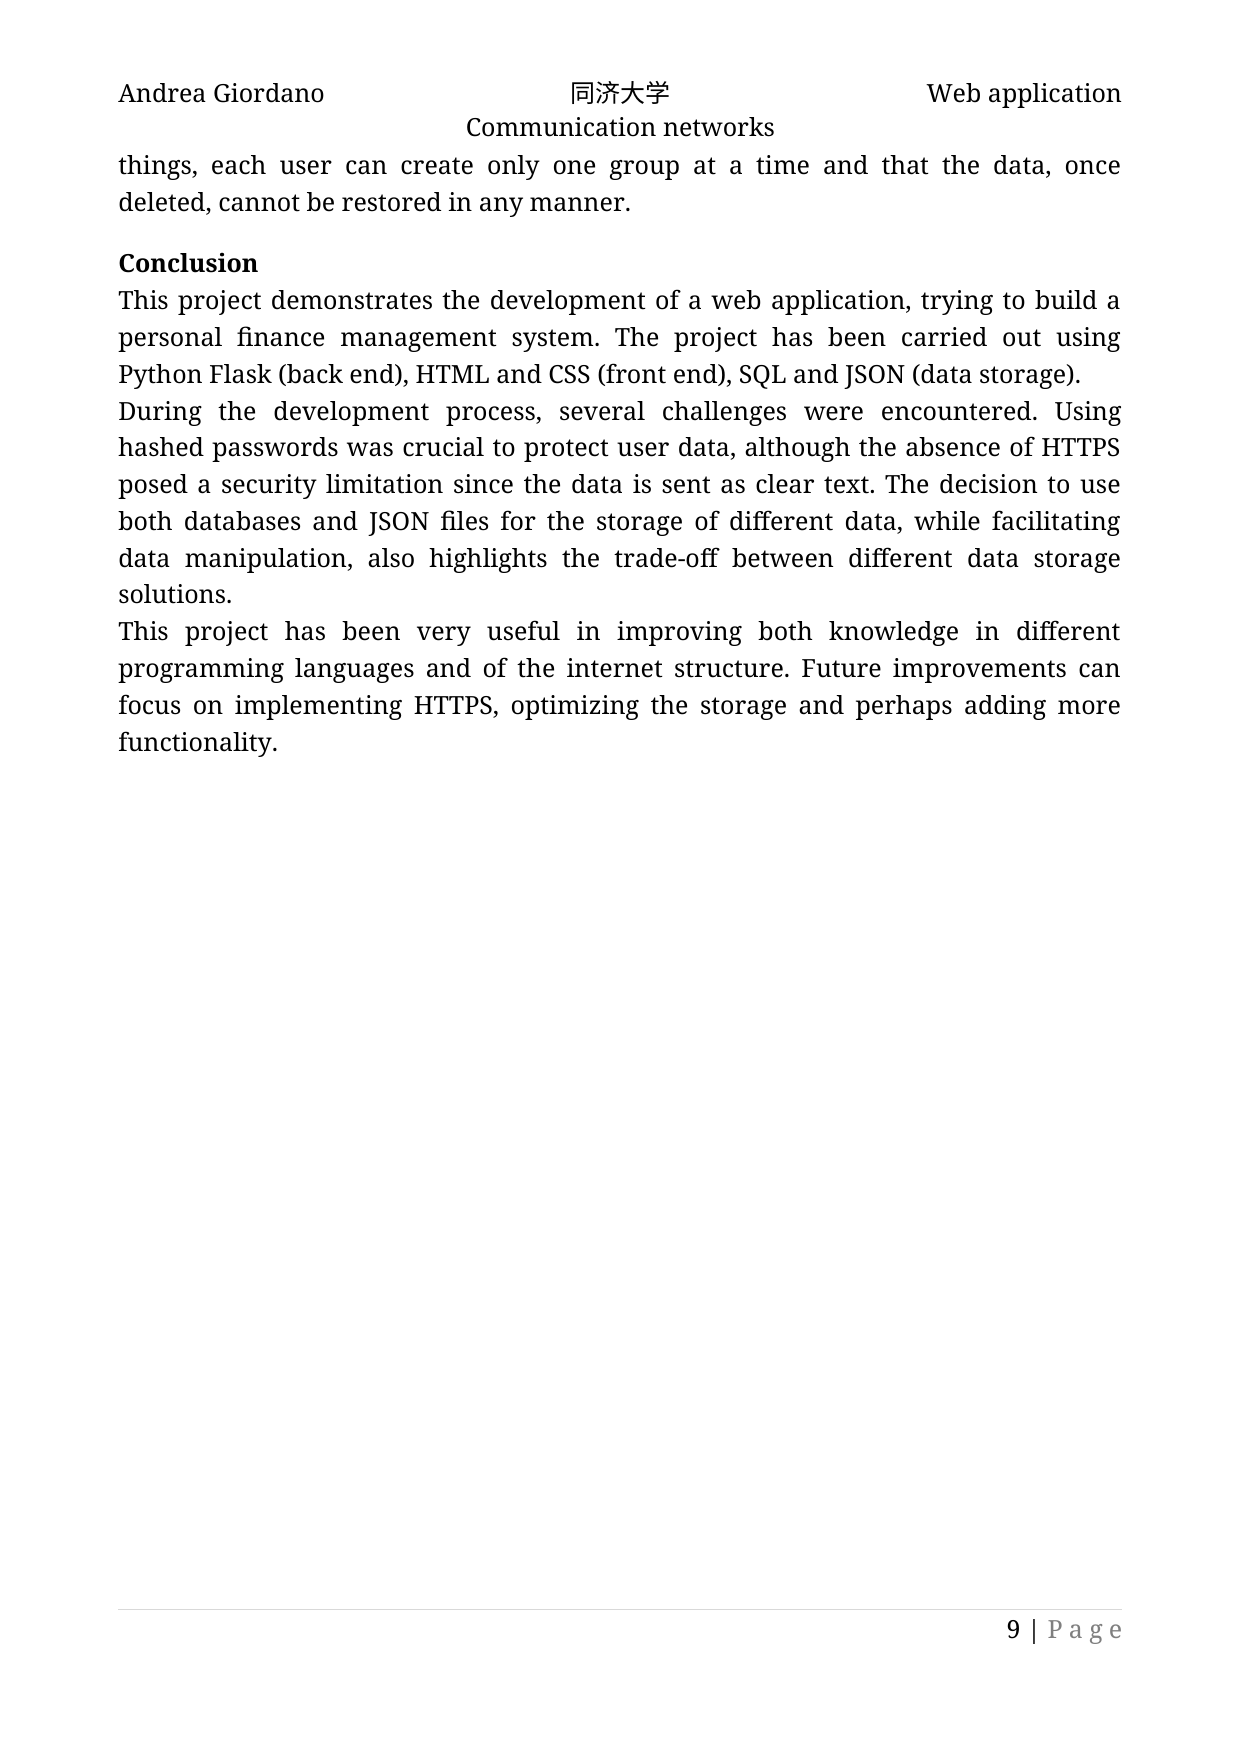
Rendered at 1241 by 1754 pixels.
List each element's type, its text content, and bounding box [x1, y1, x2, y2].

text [118, 148, 1122, 218]
text This project has been very useful in improving both knowledge in different programming languages and of the internet structure. Future improvements can focus on implementing HTTPS, optimizing the storage and perhaps adding more functionality. [118, 614, 1122, 758]
text Conclusion [118, 246, 1122, 280]
text During the development process, several challenges were encountered. Using hashed passwords was crucial to protect user data, although the absence of HTTPS posed a security limitation since the data is sent as clear text. The decision to use both databases and JSON files for the storage of different data, while facilitating data manipulation, also highlights the trade-off between different data storage solutions. [118, 393, 1122, 611]
text This project demonstrates the development of a web application, trying to build a personal finance management system. The project has been carried out using Python Flask (back end), HTML and CSS (front end), SQL and JSON (data storage). [118, 283, 1122, 391]
